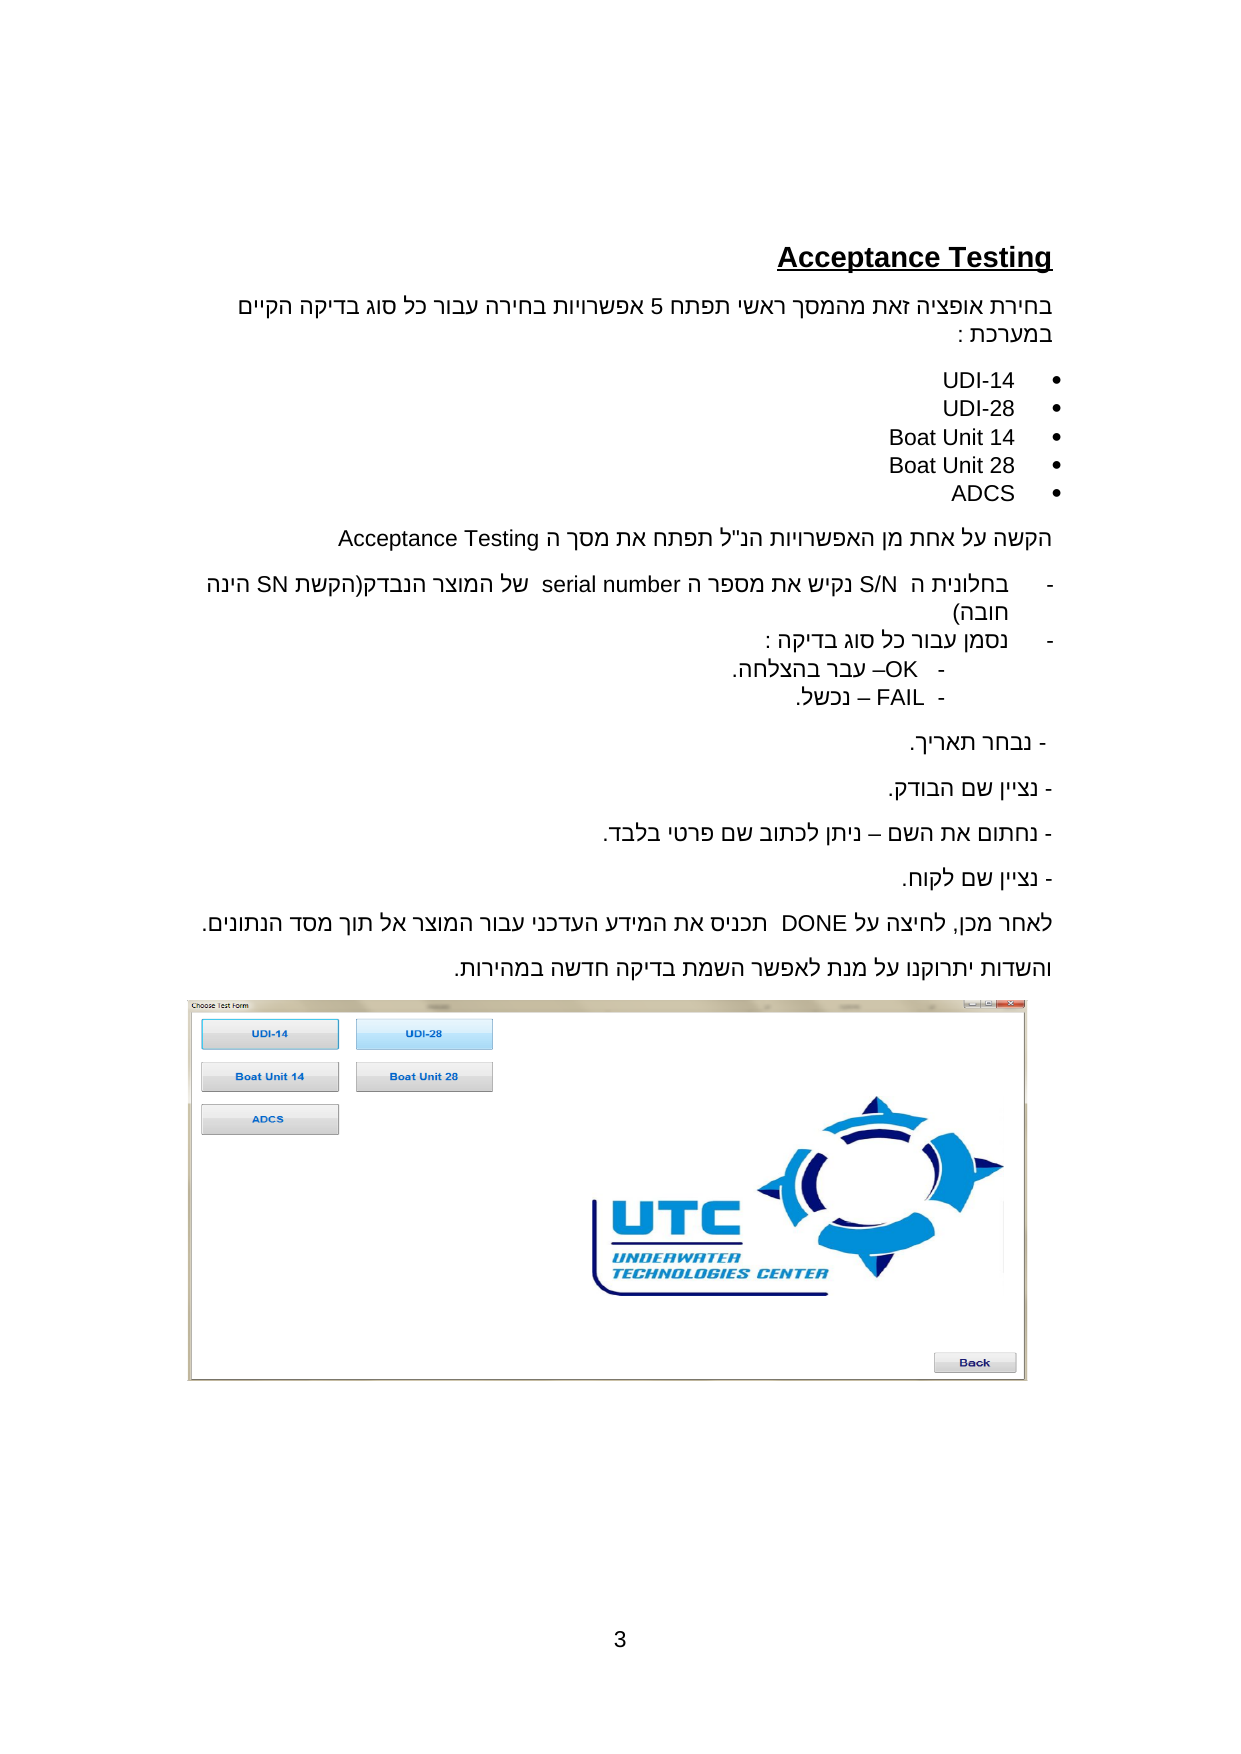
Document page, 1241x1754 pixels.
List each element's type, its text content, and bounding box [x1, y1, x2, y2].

text - נציין שם הבודק. [187, 774, 1053, 801]
text והשדות יתרוקנו על מנת לאפשר השמת בדיקה חדשה במהירות. [187, 955, 1053, 981]
list UDI-28 [187, 395, 1053, 421]
list Boat Unit 28 [187, 452, 1053, 478]
text לאחר מכן, לחיצה על DONE תכניס את המידע העדכני עבור המוצר אל תוך מסד הנתונים. [187, 910, 1053, 936]
list - FAIL – נכשל. [187, 684, 1009, 711]
list Boat Unit 14 [187, 423, 1053, 450]
text - נחתום את השם – ניתן לכתוב שם פרטי בלבד. [187, 819, 1053, 846]
text Acceptance Testing [187, 240, 1053, 274]
list בחלונית ה S/N נקיש את מספר ה serial number של המוצר הנבדק(הקשת SN הינה חובה) [187, 571, 1046, 625]
text בחירת אופציה זאת מהמסך ראשי תפתח 5 אפשרויות בחירה עבור כל סוג בדיקה הקיים במערכת : [187, 293, 1053, 348]
list נסמן עבור כל סוג בדיקה : [187, 627, 1046, 654]
list ADCS [187, 480, 1053, 507]
text - נציין שם לקוח. [187, 865, 1053, 891]
text הקשה על אחת מן האפשרויות הנ"ל תפתח את מסך ה Acceptance Testing [187, 525, 1053, 552]
text - נבחר תאריך. [187, 729, 1053, 756]
list UDI-14 [187, 367, 1053, 393]
picture [187, 1000, 1028, 1381]
list - OK– עבר בהצלחה. [187, 656, 1009, 682]
